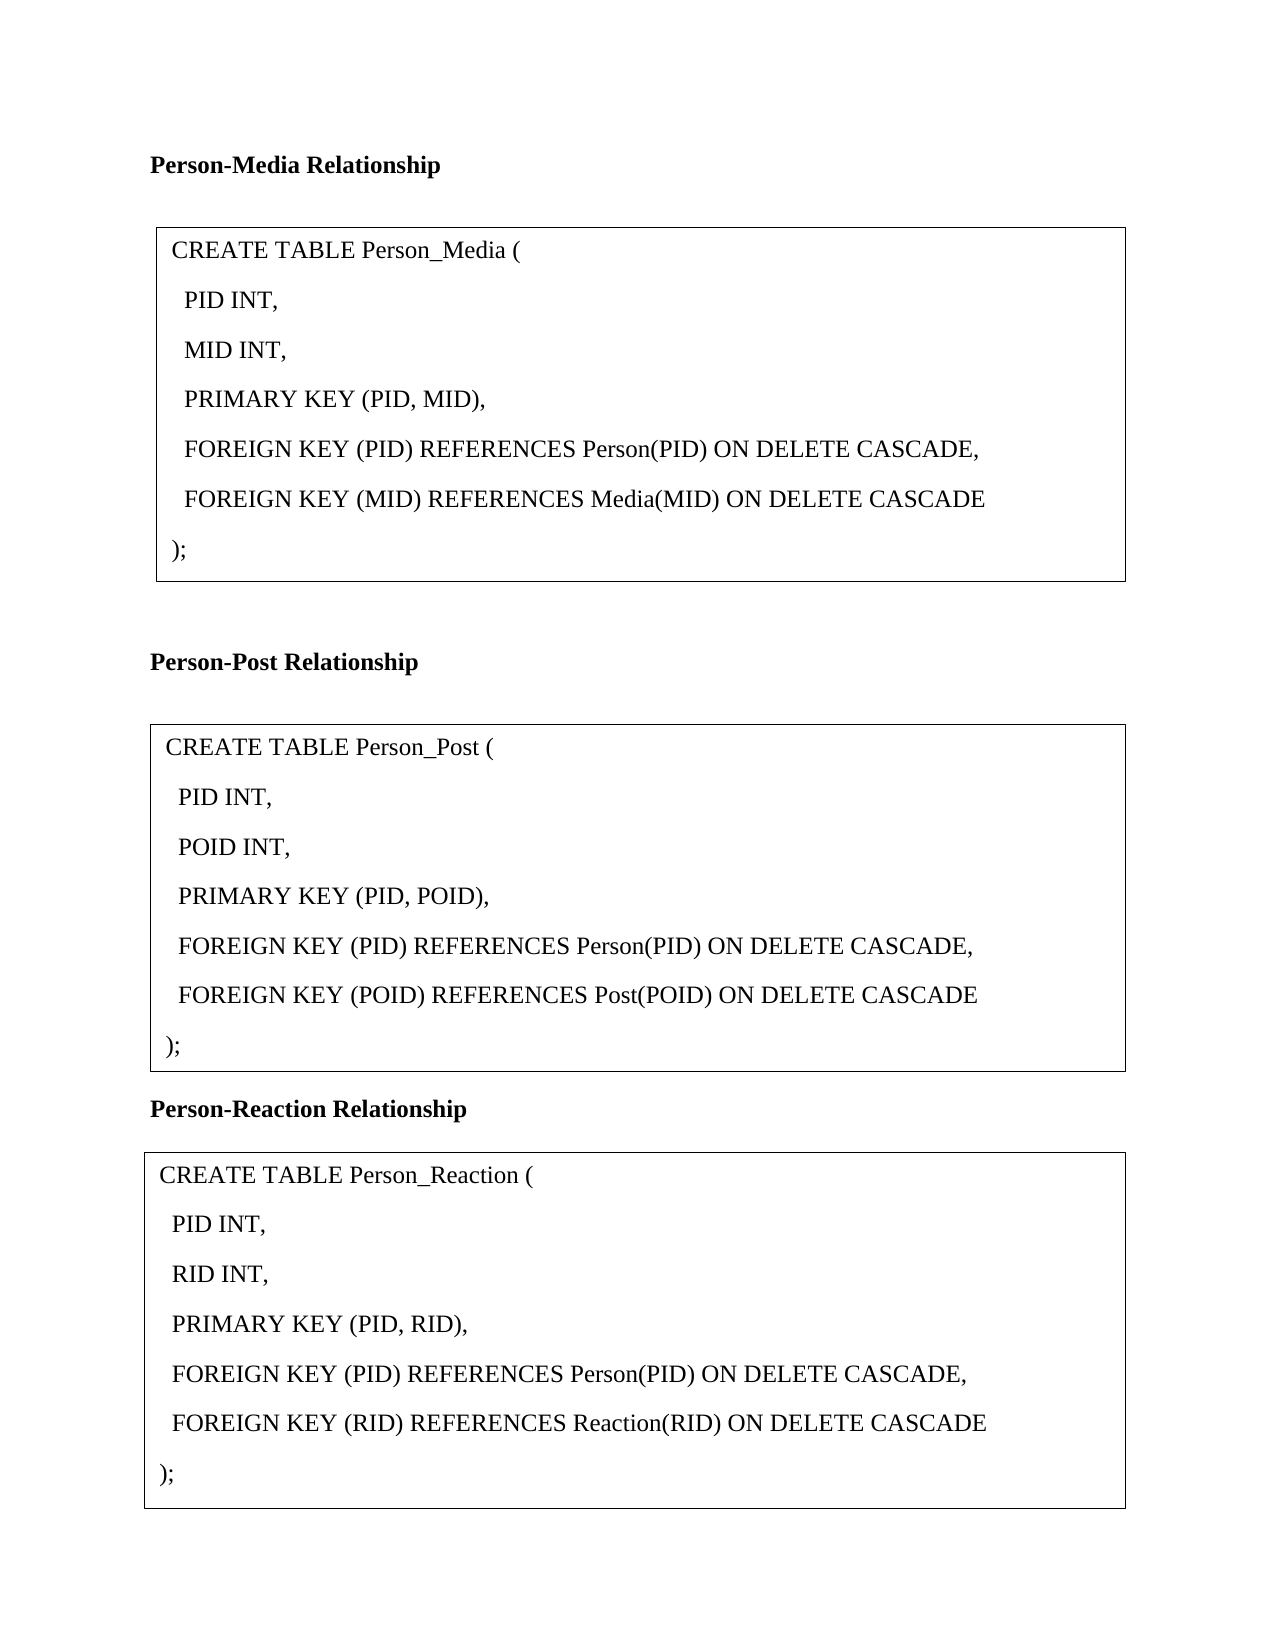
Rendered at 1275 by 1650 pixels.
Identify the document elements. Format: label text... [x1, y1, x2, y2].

text Person-Media Relationship [150, 150, 1125, 179]
text Person-Reaction Relationship [150, 1094, 1125, 1123]
text Person-Post Relationship [150, 647, 1125, 676]
